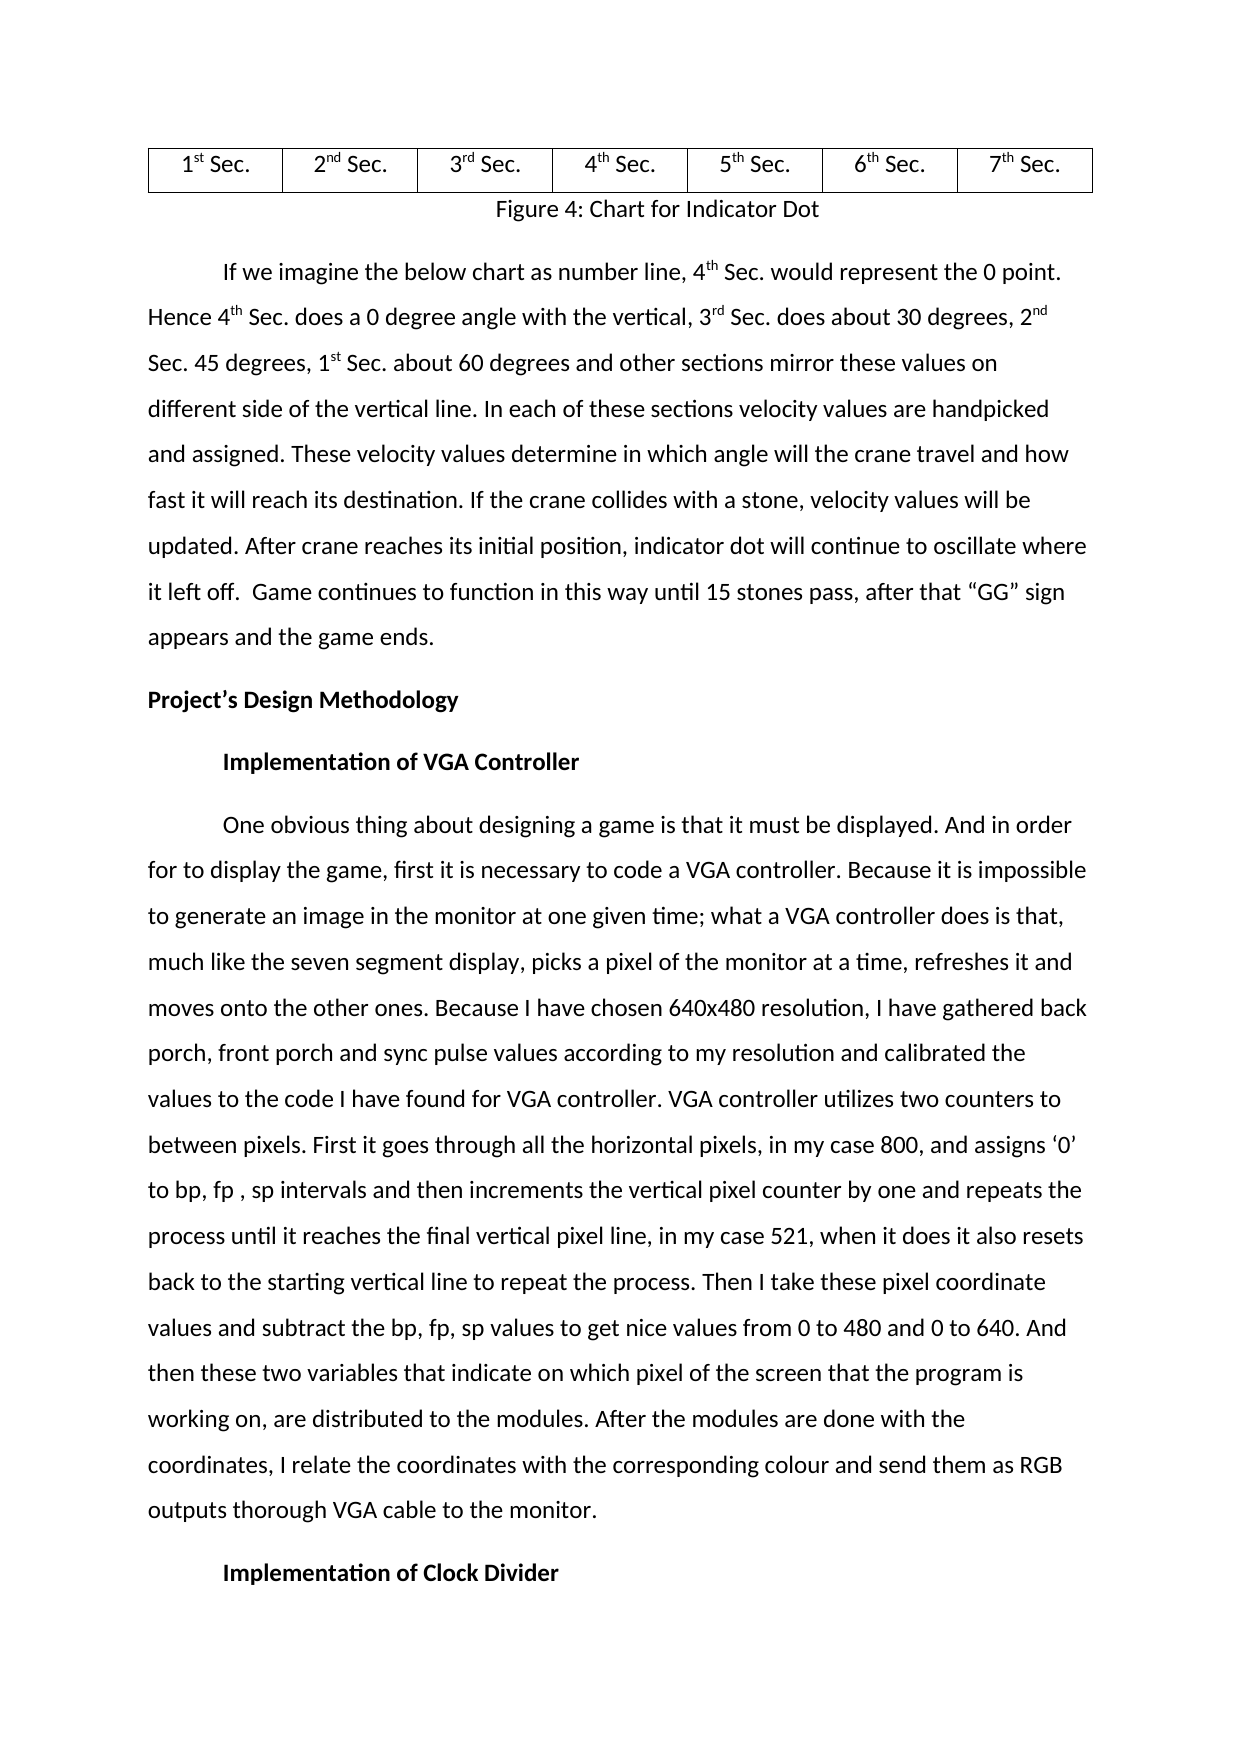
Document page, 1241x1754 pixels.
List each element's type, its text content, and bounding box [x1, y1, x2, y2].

table_header 3rd Sec. [418, 149, 552, 192]
table_header 5th Sec. [688, 149, 822, 192]
table_header 6th Sec. [823, 149, 957, 192]
table_header 4th Sec. [553, 149, 687, 192]
text Figure 4: Chart for Indicator Dot [148, 193, 1093, 224]
table_header 7th Sec. [958, 149, 1092, 192]
text One obvious thing about designing a game is that it must be displayed. And in order for to display the game, first it is necessary to code a VGA controller. Because it is impossible to generate an image in the monitor at one given time; what a VGA controller does is that, much like the seven segment display, picks a pixel of the monitor at a time, refreshes it and moves onto the other ones. Because I have chosen 640x480 resolution, I have gathered back porch, front porch and sync pulse values according to my resolution and calibrated the values to the code I have found for VGA controller. VGA controller utilizes two counters to between pixels. First it goes through all the horizontal pixels, in my case 800, and assigns ‘0’ to bp, fp , sp intervals and then increments the vertical pixel counter by one and repeats the process until it reaches the final vertical pixel line, in my case 521, when it does it also resets back to the starting vertical line to repeat the process. Then I take these pixel coordinate values and subtract the bp, fp, sp values to get nice values from 0 to 480 and 0 to 640. And then these two variables that indicate on which pixel of the screen that the program is working on, are distributed to the modules. After the modules are done with the coordinates, I relate the coordinates with the corresponding colour and send them as RGB outputs thorough VGA cable to the monitor. [148, 809, 1093, 1525]
table_header 1st Sec. [149, 149, 282, 192]
text Project’s Design Methodology [148, 684, 1093, 714]
text Implementation of Clock Divider [148, 1557, 1093, 1588]
text Implementation of VGA Controller [148, 746, 1093, 777]
table_header 2nd Sec. [283, 149, 417, 192]
text If we imagine the below chart as number line, 4th Sec. would represent the 0 point. Hence 4th Sec. does a 0 degree angle with the vertical, 3rd Sec. does about 30 degrees, 2nd Sec. 45 degrees, 1st Sec. about 60 degrees and other sections mirror these values on different side of the vertical line. In each of these sections velocity values are handpicked and assigned. These velocity values determine in which angle will the crane travel and how fast it will reach its destination. If the crane collides with a stone, velocity values will be updated. After crane reaches its initial position, indicator dot will continue to oscillate where it left off. Game continues to function in this way until 15 stones pass, after that “GG” sign appears and the game ends. [148, 256, 1093, 652]
